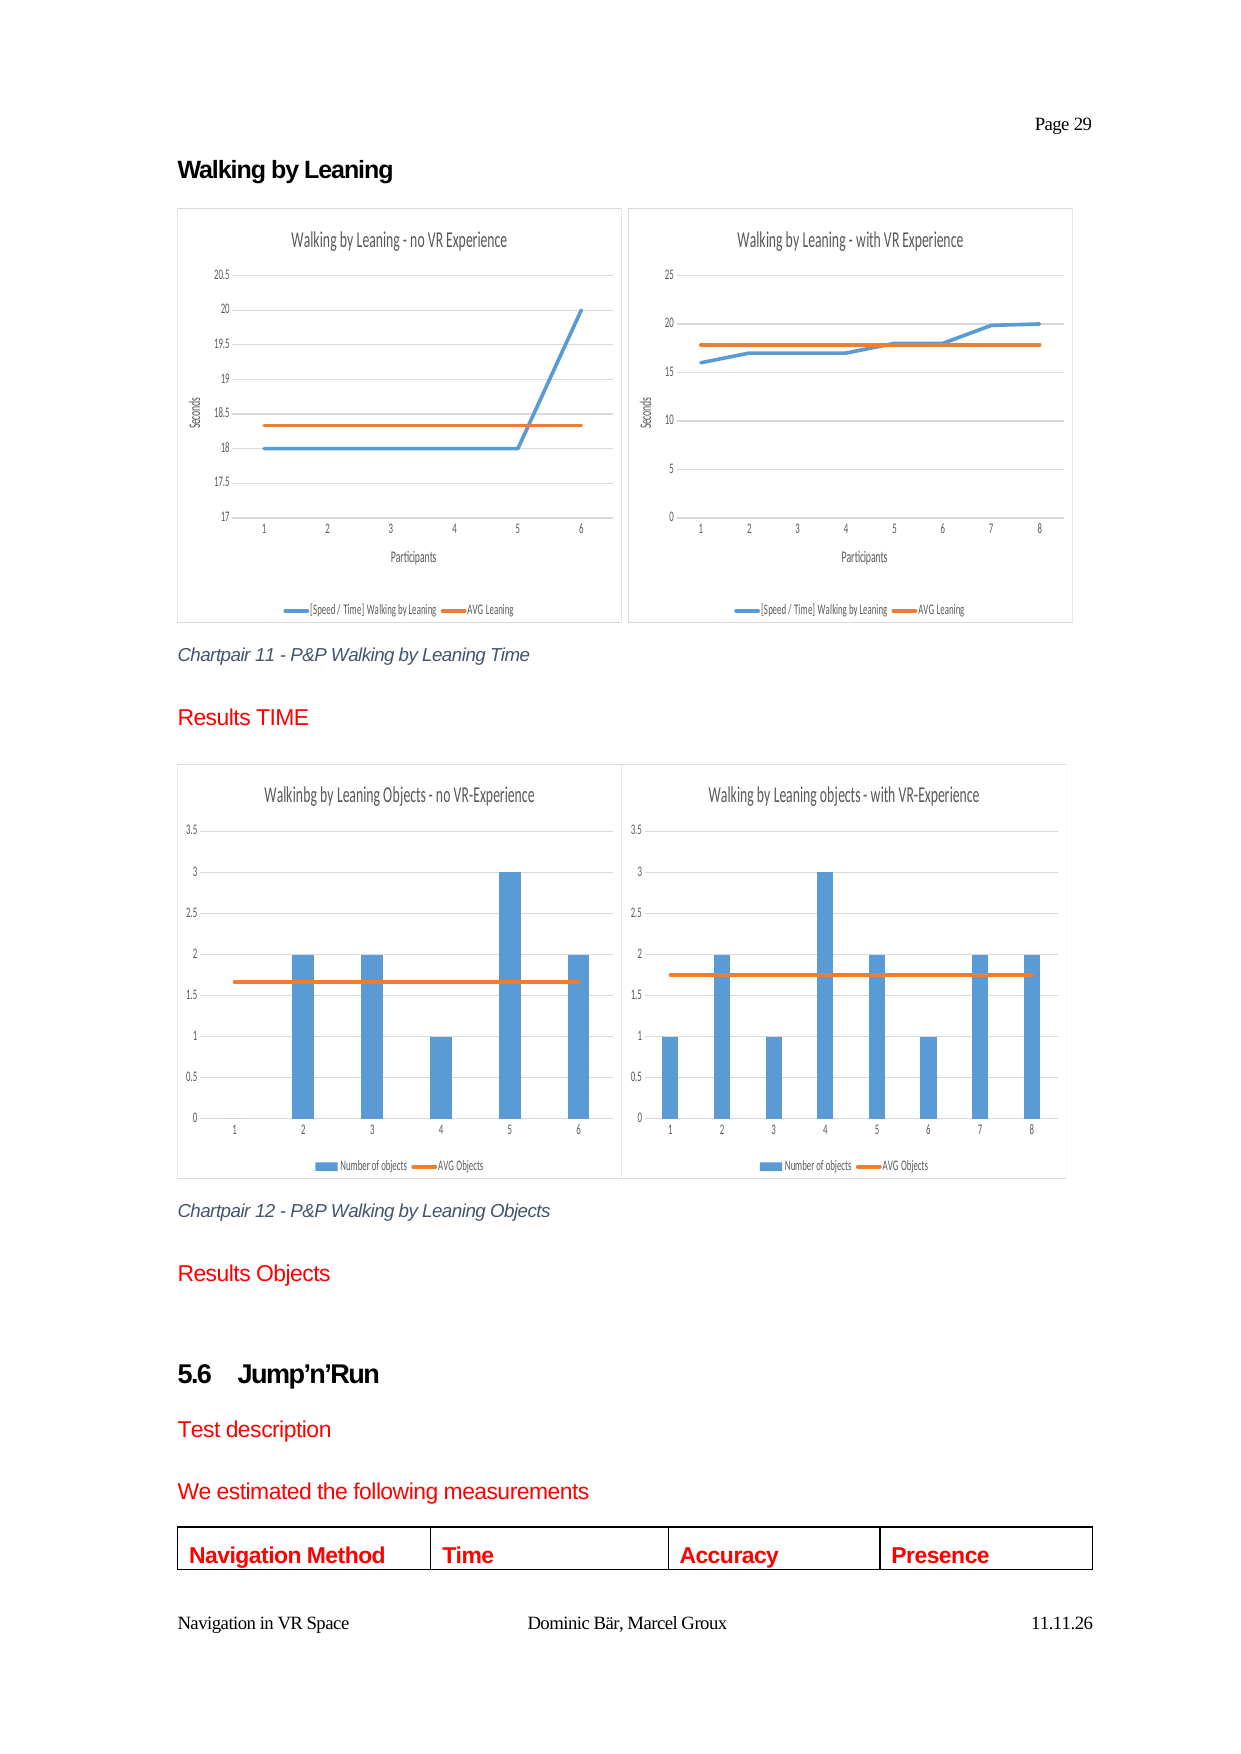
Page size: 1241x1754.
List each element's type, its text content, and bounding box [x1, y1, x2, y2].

subtitle Jump’n’Run [177, 1358, 1092, 1389]
table_header Navigation Method [178, 1528, 430, 1569]
text Results Objects [177, 1258, 1092, 1287]
table_header Time [431, 1528, 668, 1569]
text Results TIME [177, 702, 1092, 731]
text We estimated the following measurements [177, 1476, 1092, 1506]
text Test description [177, 1414, 1092, 1443]
table_header Presence [881, 1528, 1092, 1569]
table_header Accuracy [669, 1528, 879, 1569]
text Chartpair 12 - P&P Walking by Leaning Objects [177, 1199, 1092, 1221]
text Chartpair 11 - P&P Walking by Leaning Time [177, 644, 1092, 665]
subtitle Walking by Leaning [177, 155, 1092, 183]
